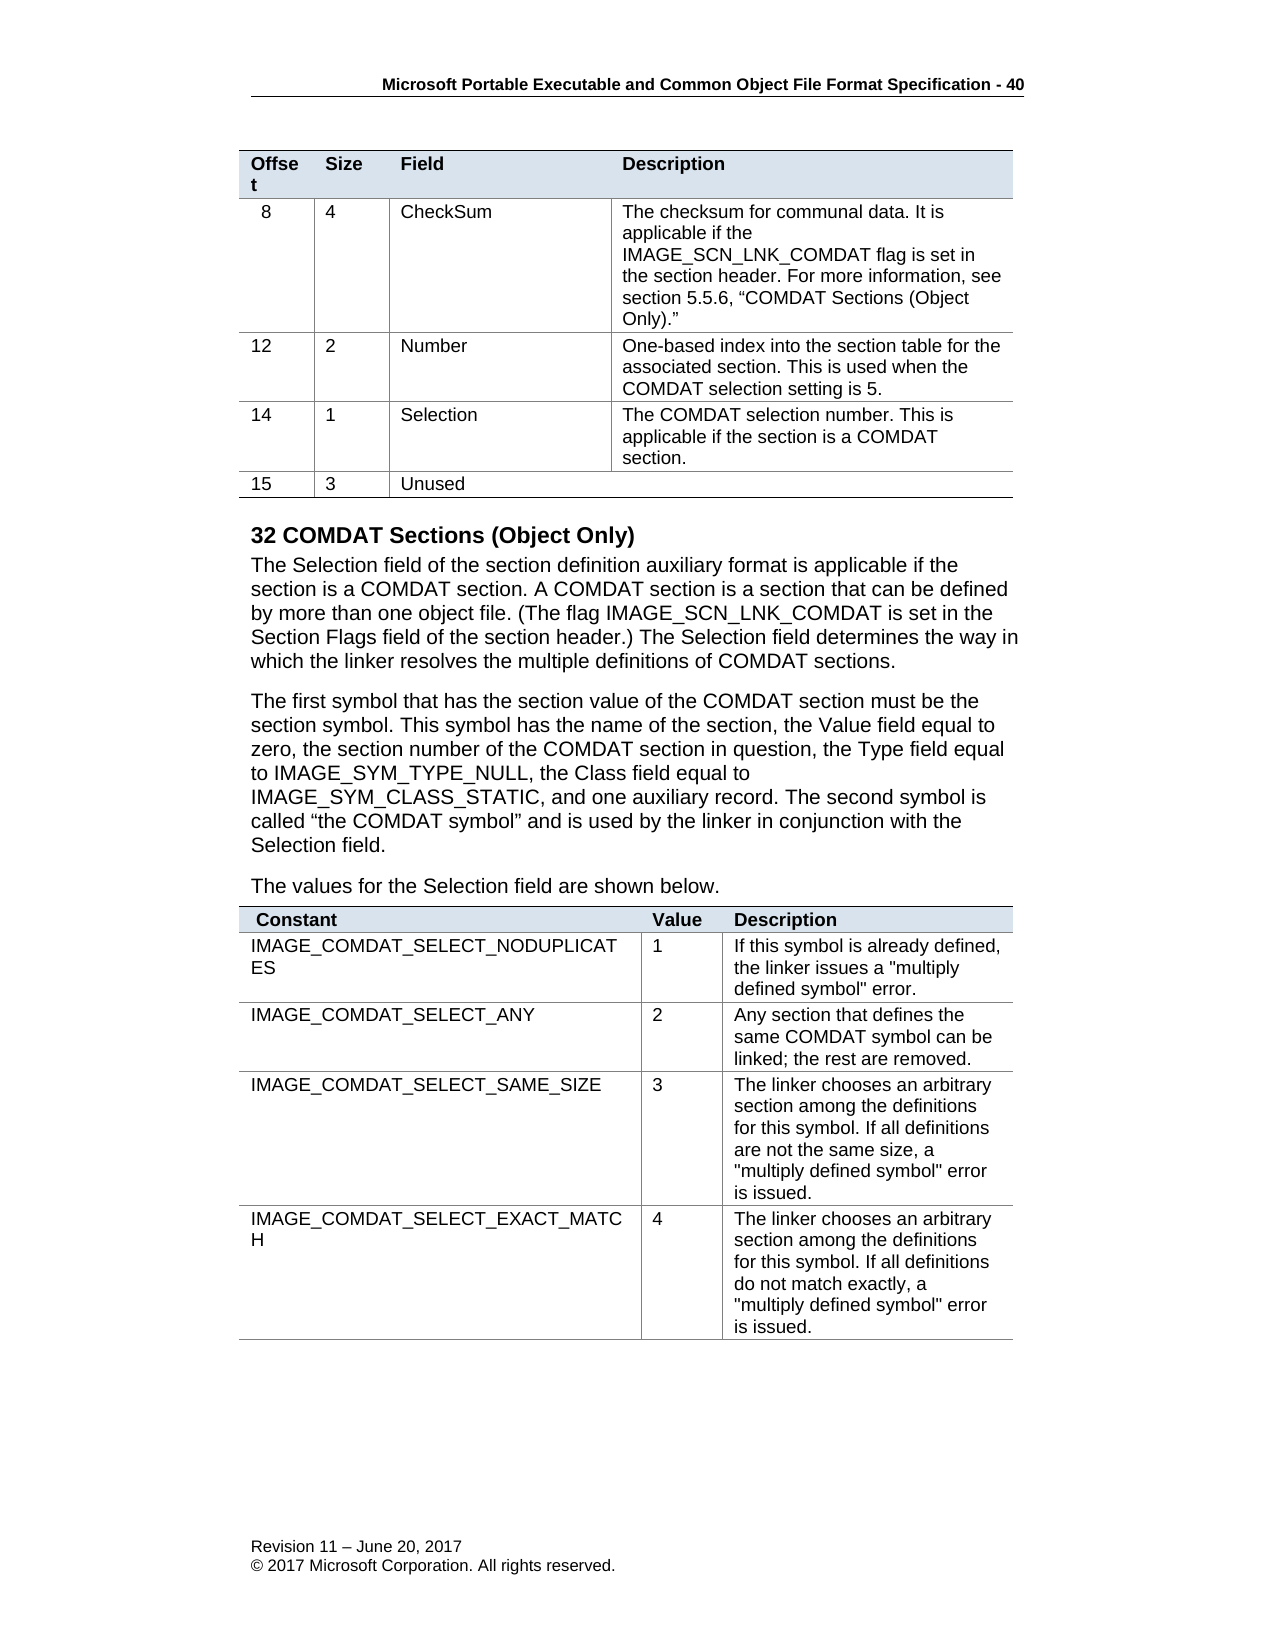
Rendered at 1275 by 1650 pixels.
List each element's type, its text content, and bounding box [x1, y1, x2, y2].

text The values for the Selection field are shown below. [251, 874, 1024, 898]
table_header Size [314, 151, 389, 198]
table_cell IMAGE_COMDAT_SELECT_NODUPLICATES [239, 933, 641, 1002]
table_cell Unused [390, 472, 1013, 497]
table_cell IMAGE_COMDAT_SELECT_SAME_SIZE [239, 1072, 641, 1205]
table_cell CheckSum [390, 199, 611, 332]
table_cell 12 [239, 333, 314, 401]
table_cell The checksum for communal data. It is applicable if the IMAGE_SCN_LNK_COMDAT flag is set in the section header. For more information, see section 5.5.6, “COMDAT Sections (Object Only).” [612, 199, 1013, 332]
table_header Value [641, 907, 723, 932]
table_header Field [389, 151, 611, 198]
table_cell 4 [315, 199, 389, 332]
text The first symbol that has the section value of the COMDAT section must be the section symbol. This symbol has the name of the section, the Value field equal to zero, the section number of the COMDAT section in question, the Type field equal to IMAGE_SYM_TYPE_NULL, the Class field equal to IMAGE_SYM_CLASS_STATIC, and one auxiliary record. The second symbol is called “the COMDAT symbol” and is used by the linker in conjunction with the Selection field. [251, 689, 1024, 857]
table_cell Selection [390, 402, 611, 471]
table_cell 2 [642, 1003, 722, 1071]
table_cell The COMDAT selection number. This is applicable if the section is a COMDAT section. [612, 402, 1013, 471]
table_cell IMAGE_COMDAT_SELECT_ANY [239, 1003, 641, 1071]
table_cell 2 [315, 333, 389, 401]
table_cell 15 [239, 472, 314, 497]
table_cell 4 [642, 1206, 722, 1339]
table_header Constant [239, 907, 641, 932]
table_cell 8 [239, 199, 314, 332]
table_cell 14 [239, 402, 314, 471]
table_cell 1 [642, 933, 722, 1002]
table_header Description [611, 151, 1013, 198]
table_cell 3 [642, 1072, 722, 1205]
table_cell One-based index into the section table for the associated section. This is used when the COMDAT selection setting is 5. [612, 333, 1013, 401]
table_cell If this symbol is already defined, the linker issues a "multiply defined symbol" error. [723, 933, 1013, 1002]
table_cell Any section that defines the same COMDAT symbol can be linked; the rest are removed. [723, 1003, 1013, 1071]
table_header Description [723, 907, 1013, 932]
table_cell The linker chooses an arbitrary section among the definitions for this symbol. If all definitions do not match exactly, a "multiply defined symbol" error is issued. [723, 1206, 1013, 1339]
table_cell The linker chooses an arbitrary section among the definitions for this symbol. If all definitions are not the same size, a "multiply defined symbol" error is issued. [723, 1072, 1013, 1205]
table_cell 3 [315, 472, 389, 497]
table_cell IMAGE_COMDAT_SELECT_EXACT_MATCH [239, 1206, 641, 1339]
subtitle COMDAT Sections (Object Only) [251, 522, 1024, 549]
text The Selection field of the section definition auxiliary format is applicable if the section is a COMDAT section. A COMDAT section is a section that can be defined by more than one object file. (The flag IMAGE_SCN_LNK_COMDAT is set in the Section Flags field of the section header.) The Selection field determines the way in which the linker resolves the multiple definitions of COMDAT sections. [251, 553, 1024, 673]
table_cell 1 [315, 402, 389, 471]
table_cell Number [390, 333, 611, 401]
table_header Offset [239, 151, 314, 198]
